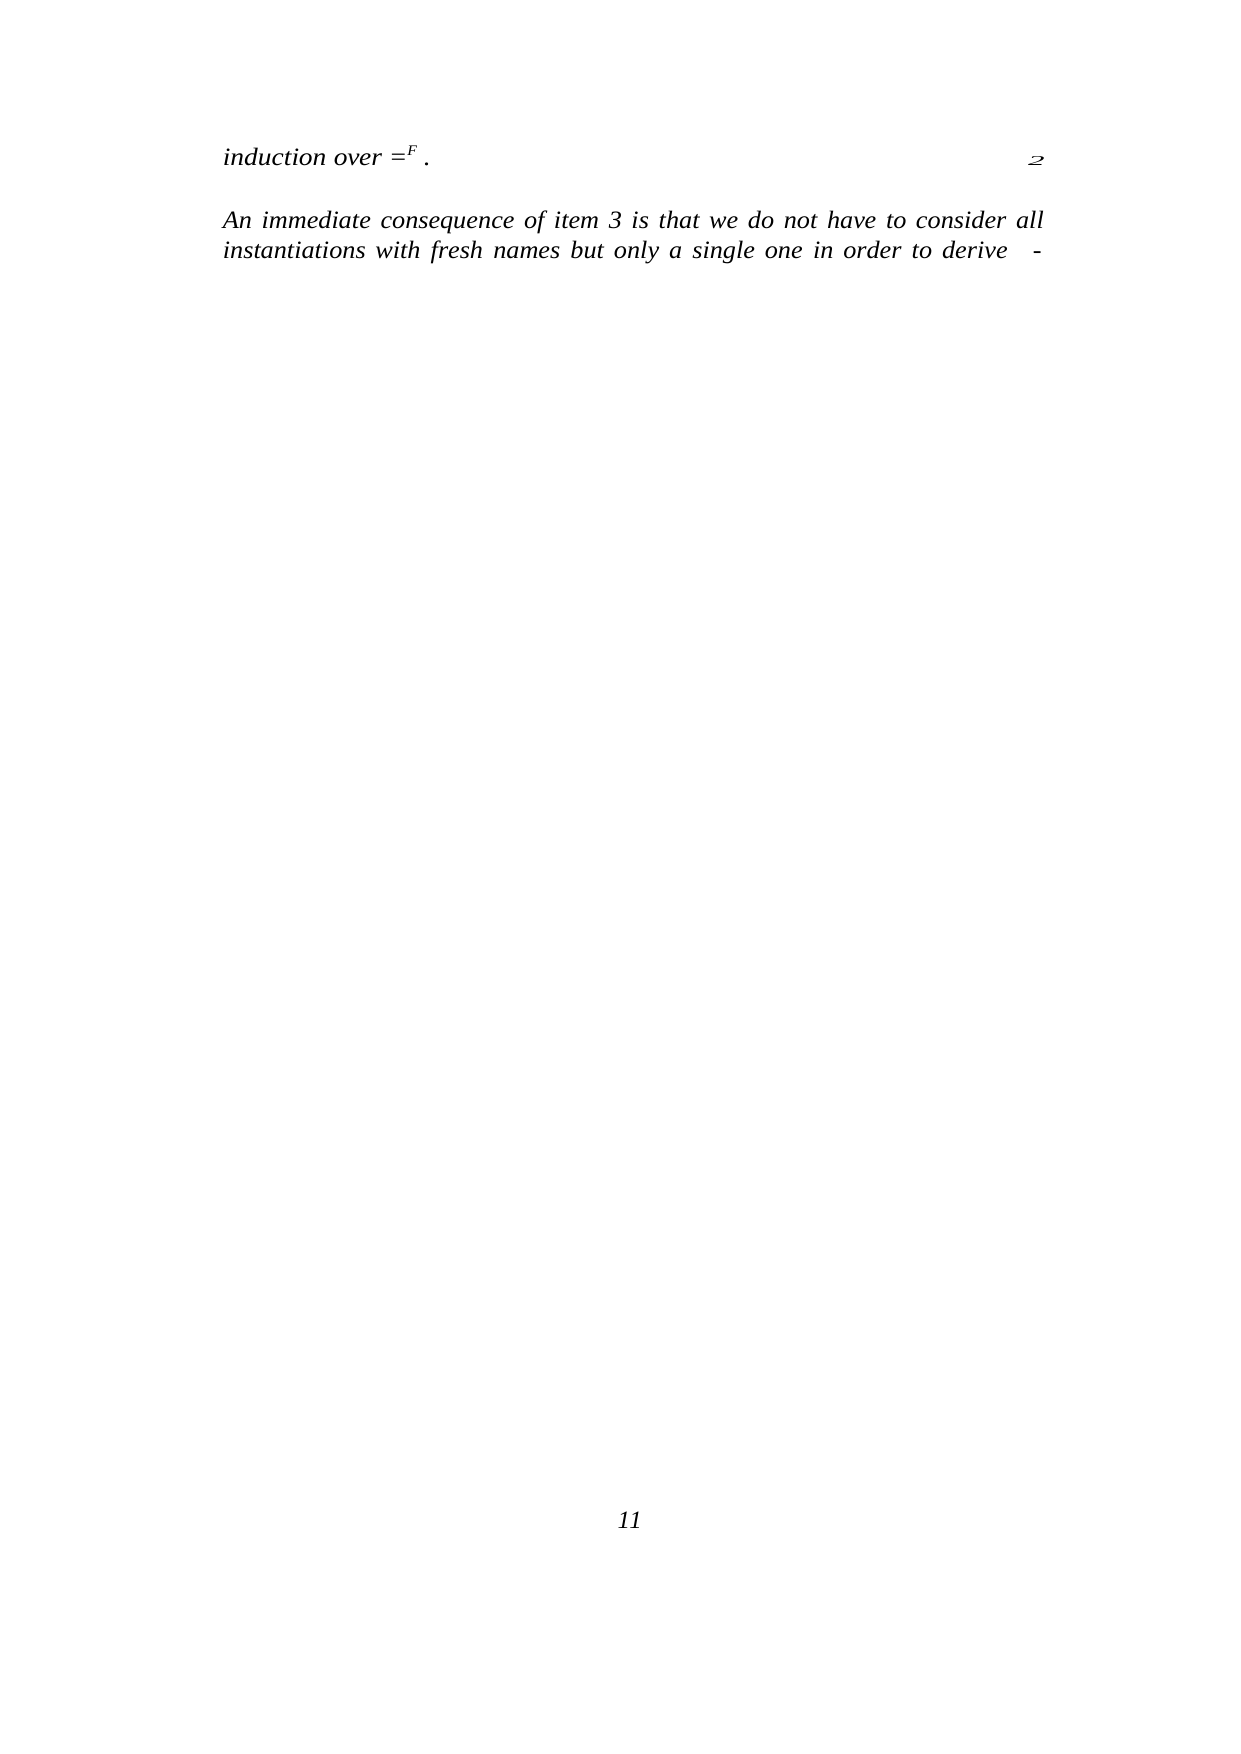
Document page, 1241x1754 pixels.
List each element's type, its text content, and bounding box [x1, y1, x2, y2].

text An immediate consequence of item 3 is that we do not have to consider all instantiations with fresh names but only a single one in order to derive - [223, 205, 1046, 264]
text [223, 142, 1046, 170]
